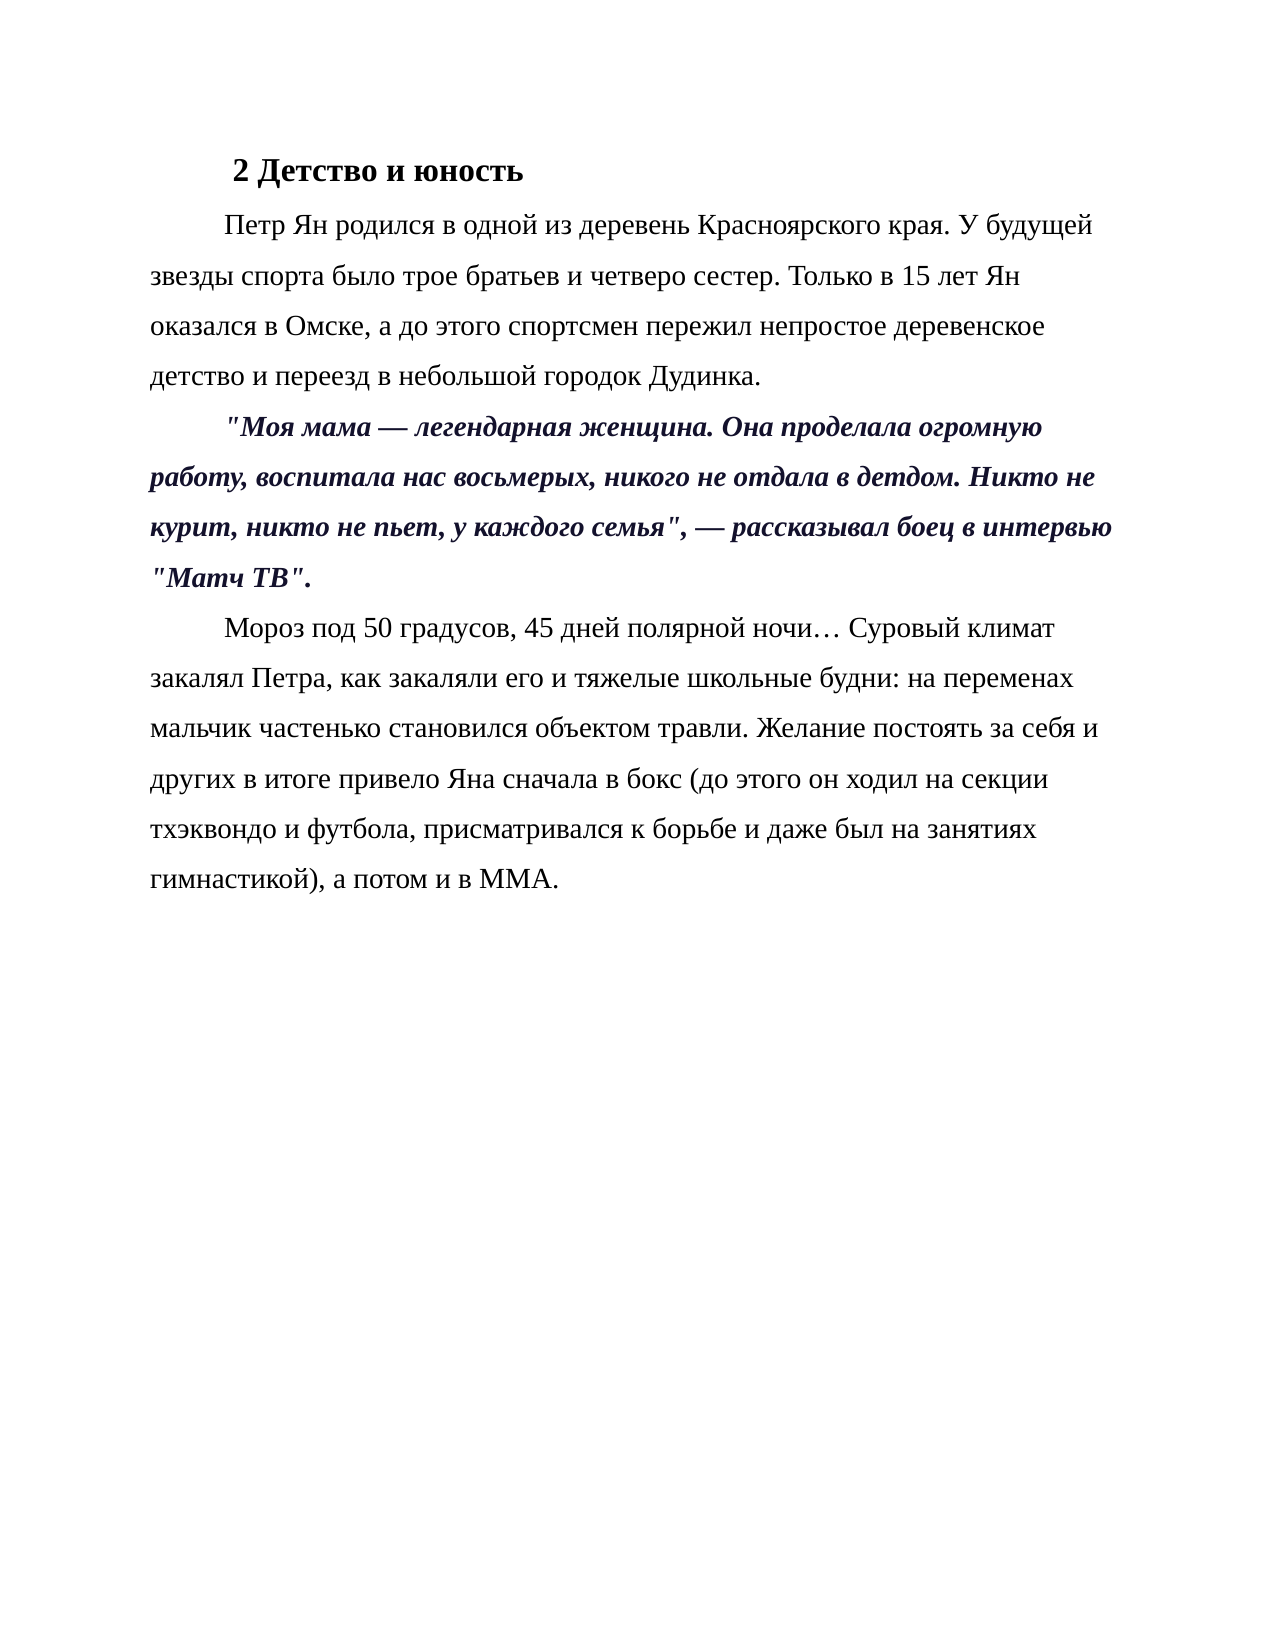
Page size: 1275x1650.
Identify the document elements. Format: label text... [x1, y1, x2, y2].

text "Моя мама — легендарная женщина. Она проделала огромную работу, воспитала нас восьмерых, никого не отдала в детдом. Никто не курит, никто не пьет, у каждого семья", — рассказывал боец в интервью "Матч ТВ". [150, 409, 1125, 593]
text Мороз под 50 градусов, 45 дней полярной ночи… Суровый климат закалял Петра, как закаляли его и тяжелые школьные будни: на переменах мальчик частенько становился объектом травли. Желание постоять за себя и других в итоге привело Яна сначала в бокс (до этого он ходил на секции тхэквондо и футбола, присматривался к борьбе и даже был на занятиях гимнастикой), а потом и в ММА. [150, 610, 1125, 895]
list Детство и юность [150, 150, 1125, 188]
text Петр Ян родился в одной из деревень Красноярского края. У будущей звезды спорта было трое братьев и четверо сестер. Только в 15 лет Ян оказался в Омске, а до этого спортсмен пережил непростое деревенское детство и переезд в небольшой городок Дудинка. [150, 207, 1125, 392]
